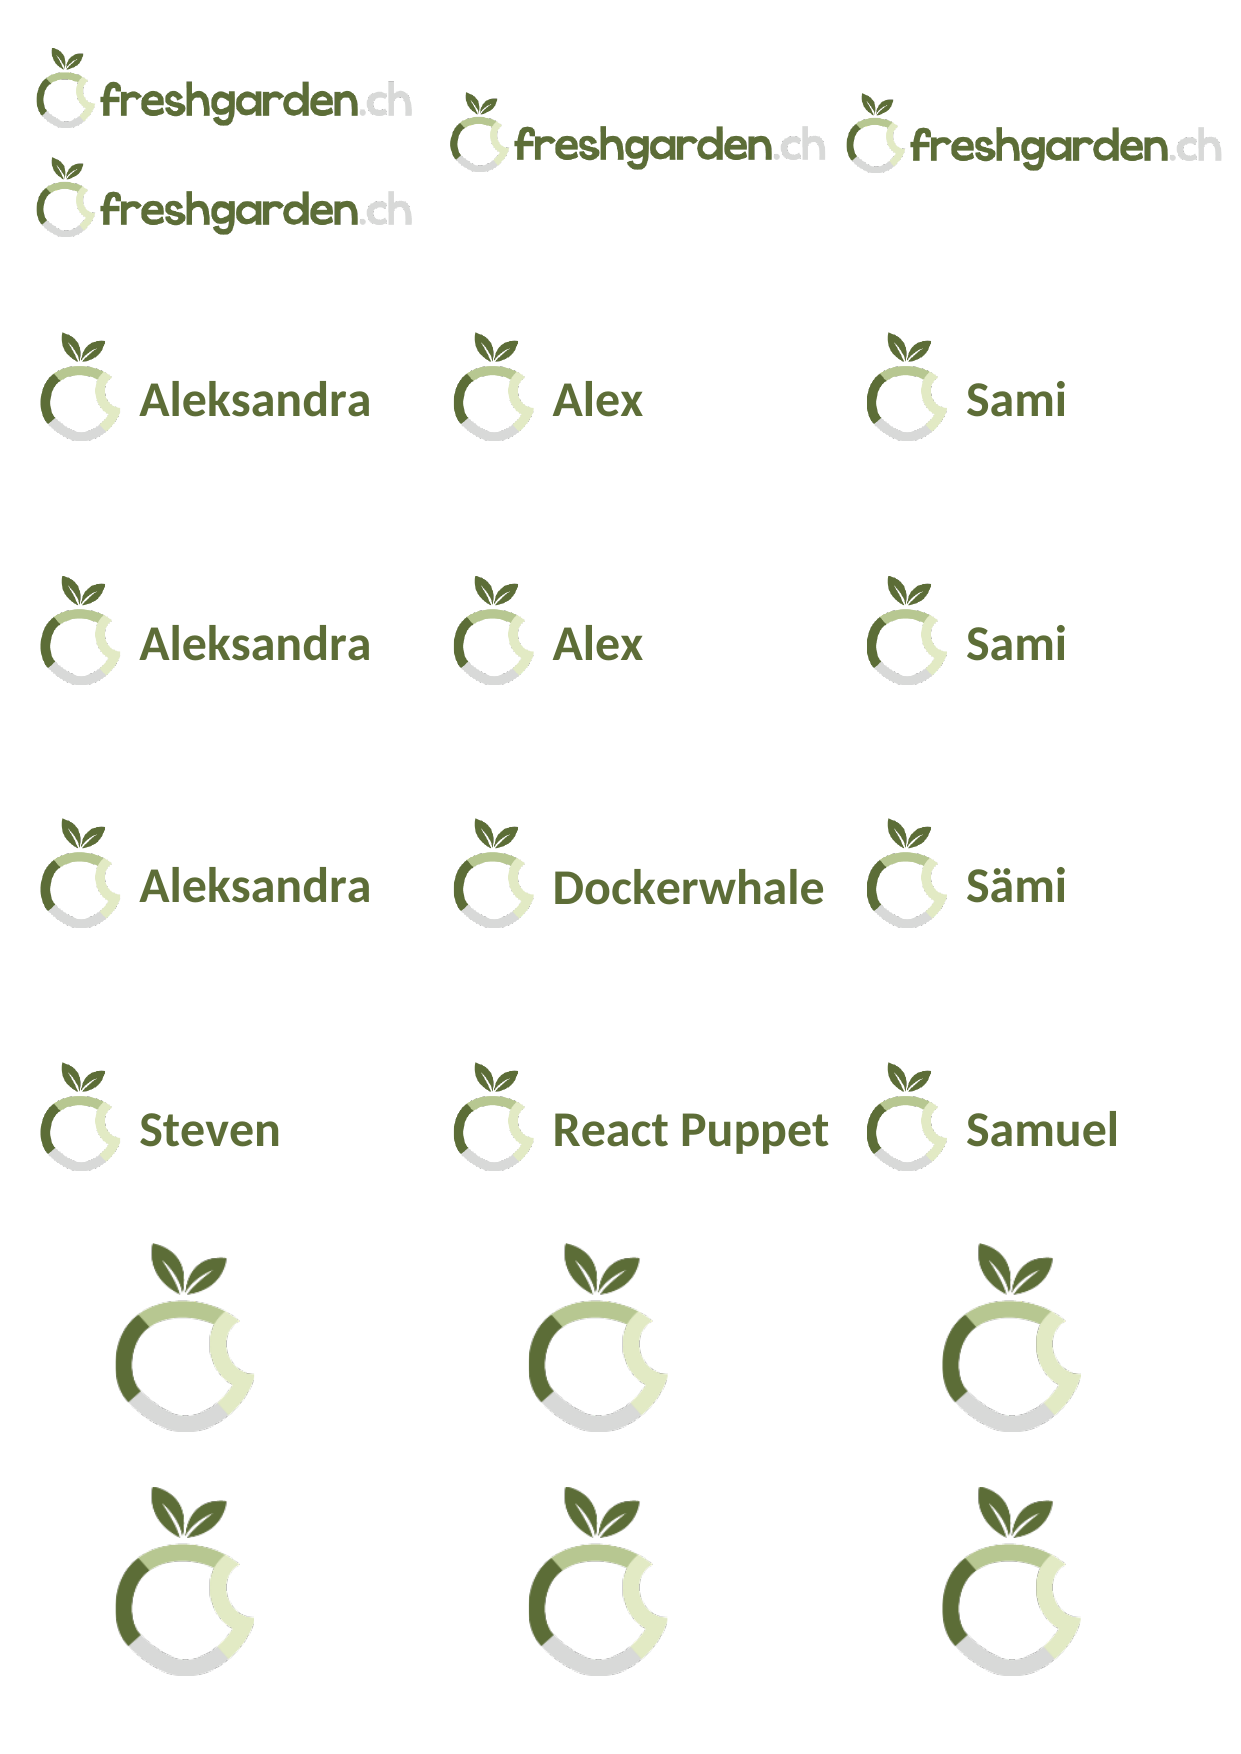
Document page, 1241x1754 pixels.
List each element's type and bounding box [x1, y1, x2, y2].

picture [528, 1243, 668, 1432]
picture [867, 332, 947, 441]
picture [453, 1062, 534, 1171]
picture [867, 1062, 947, 1171]
picture [846, 93, 1222, 173]
table_cell [412, 999, 825, 1242]
picture [453, 818, 534, 928]
picture [453, 332, 534, 441]
picture [453, 576, 534, 685]
table_cell [412, 755, 825, 998]
table_cell [0, 511, 412, 755]
table_cell [0, 999, 412, 1242]
table_header [0, 24, 412, 268]
picture [942, 1243, 1081, 1432]
picture [115, 1487, 254, 1676]
table_header [825, 24, 1238, 268]
table_cell [825, 755, 1238, 998]
table_cell [412, 268, 825, 511]
table_cell [0, 268, 412, 511]
picture [942, 1487, 1081, 1676]
table_cell [825, 268, 1238, 511]
picture [40, 1062, 121, 1171]
table_cell [825, 1242, 1238, 1486]
picture [40, 818, 121, 928]
picture [450, 92, 826, 172]
table_cell [825, 511, 1238, 755]
picture [528, 1487, 668, 1676]
picture [867, 576, 947, 685]
table_cell [412, 1242, 825, 1486]
table_cell [825, 1486, 1238, 1729]
table_cell [0, 1486, 412, 1729]
table_header [412, 24, 825, 268]
table_cell [825, 999, 1238, 1242]
table_cell [412, 1486, 825, 1729]
picture [40, 576, 121, 685]
picture [115, 1243, 255, 1432]
picture [36, 157, 412, 237]
table_cell [0, 755, 412, 998]
picture [36, 48, 412, 128]
table_cell [412, 511, 825, 755]
picture [40, 332, 121, 441]
picture [867, 818, 947, 928]
table_cell [0, 1242, 412, 1486]
